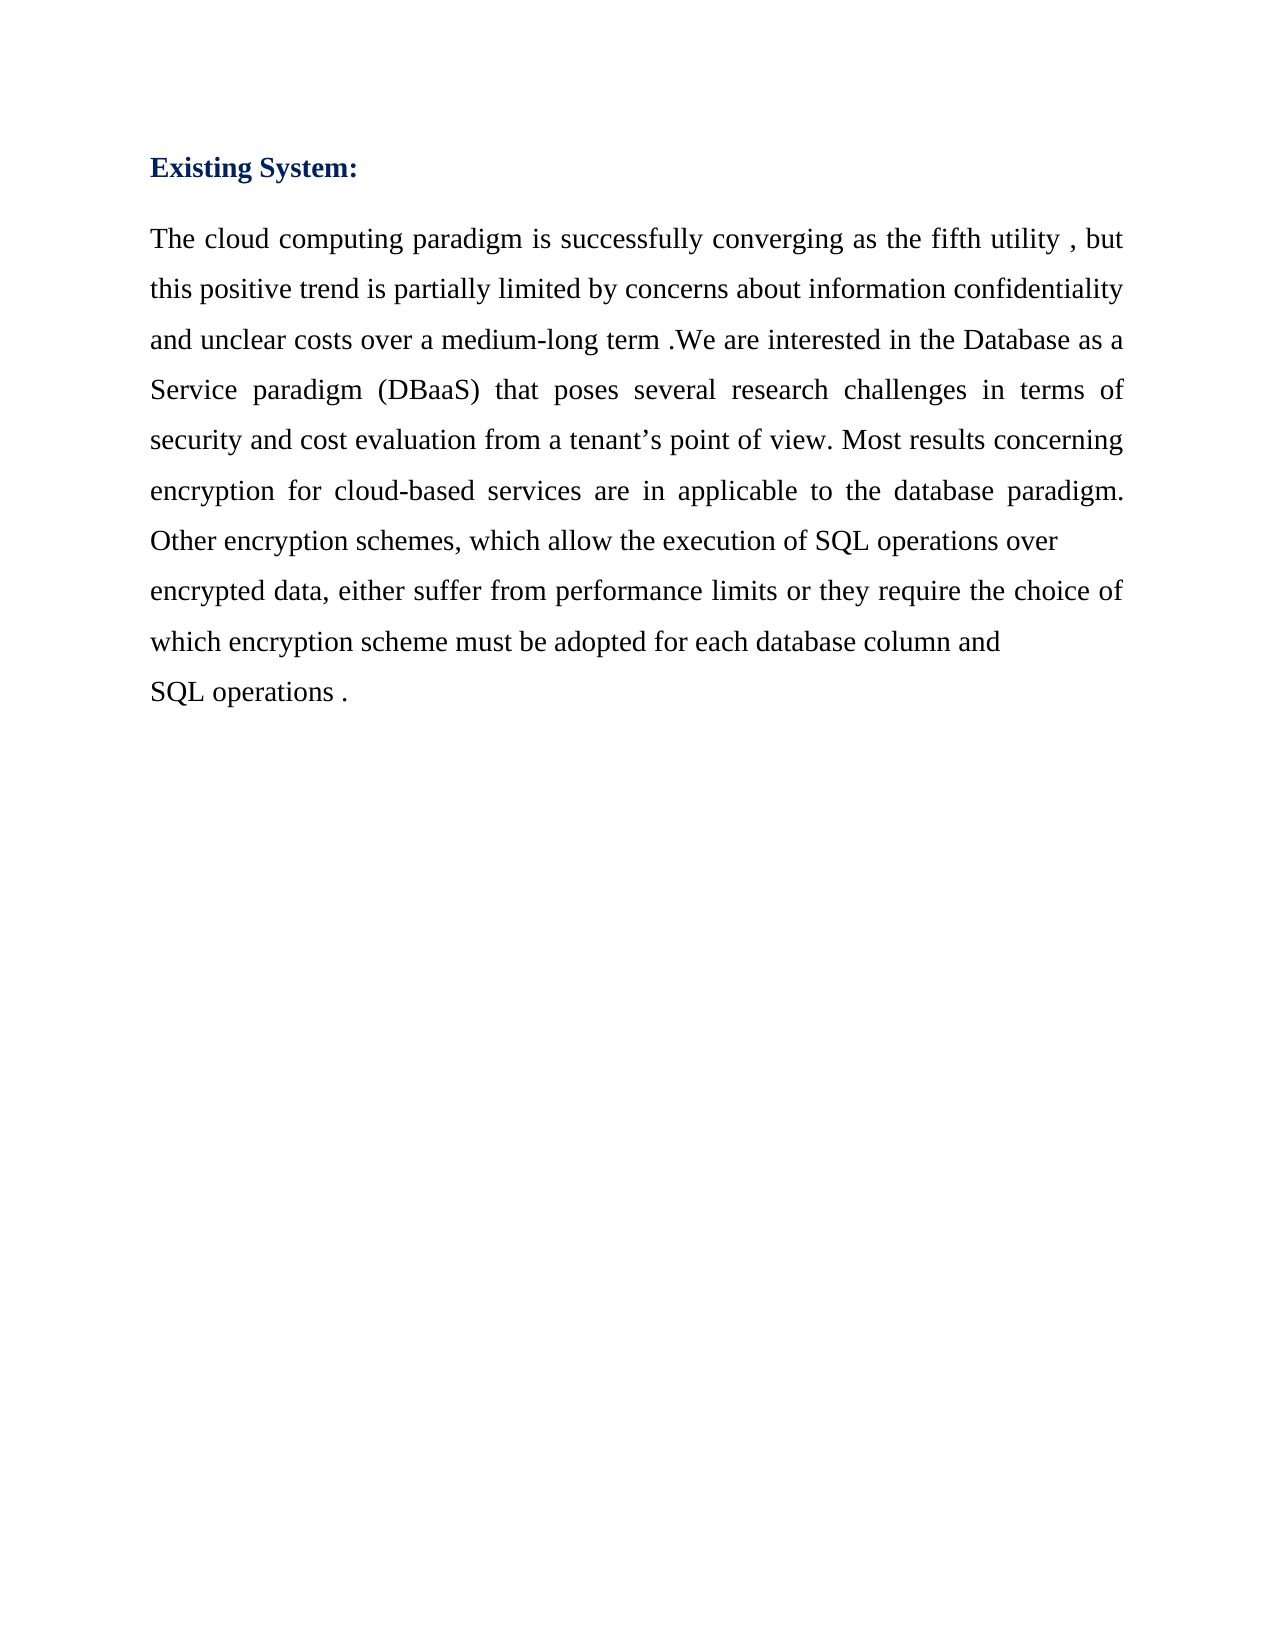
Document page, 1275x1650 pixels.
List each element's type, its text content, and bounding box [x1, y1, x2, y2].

text Existing System: [150, 150, 1125, 183]
text SQL operations . [150, 674, 1125, 707]
text The cloud computing paradigm is successfully converging as the fifth utility , but this positive trend is partially limited by concerns about information confidentiality and unclear costs over a medium-long term .We are interested in the Database as a Service paradigm (DBaaS) that poses several research challenges in terms of security and cost evaluation from a tenant’s point of view. Most results concerning encryption for cloud-based services are in applicable to the database paradigm. Other encryption schemes, which allow the execution of SQL operations over [150, 221, 1125, 557]
text encrypted data, either suffer from performance limits or they require the choice of which encryption scheme must be adopted for each database column and [150, 573, 1125, 657]
